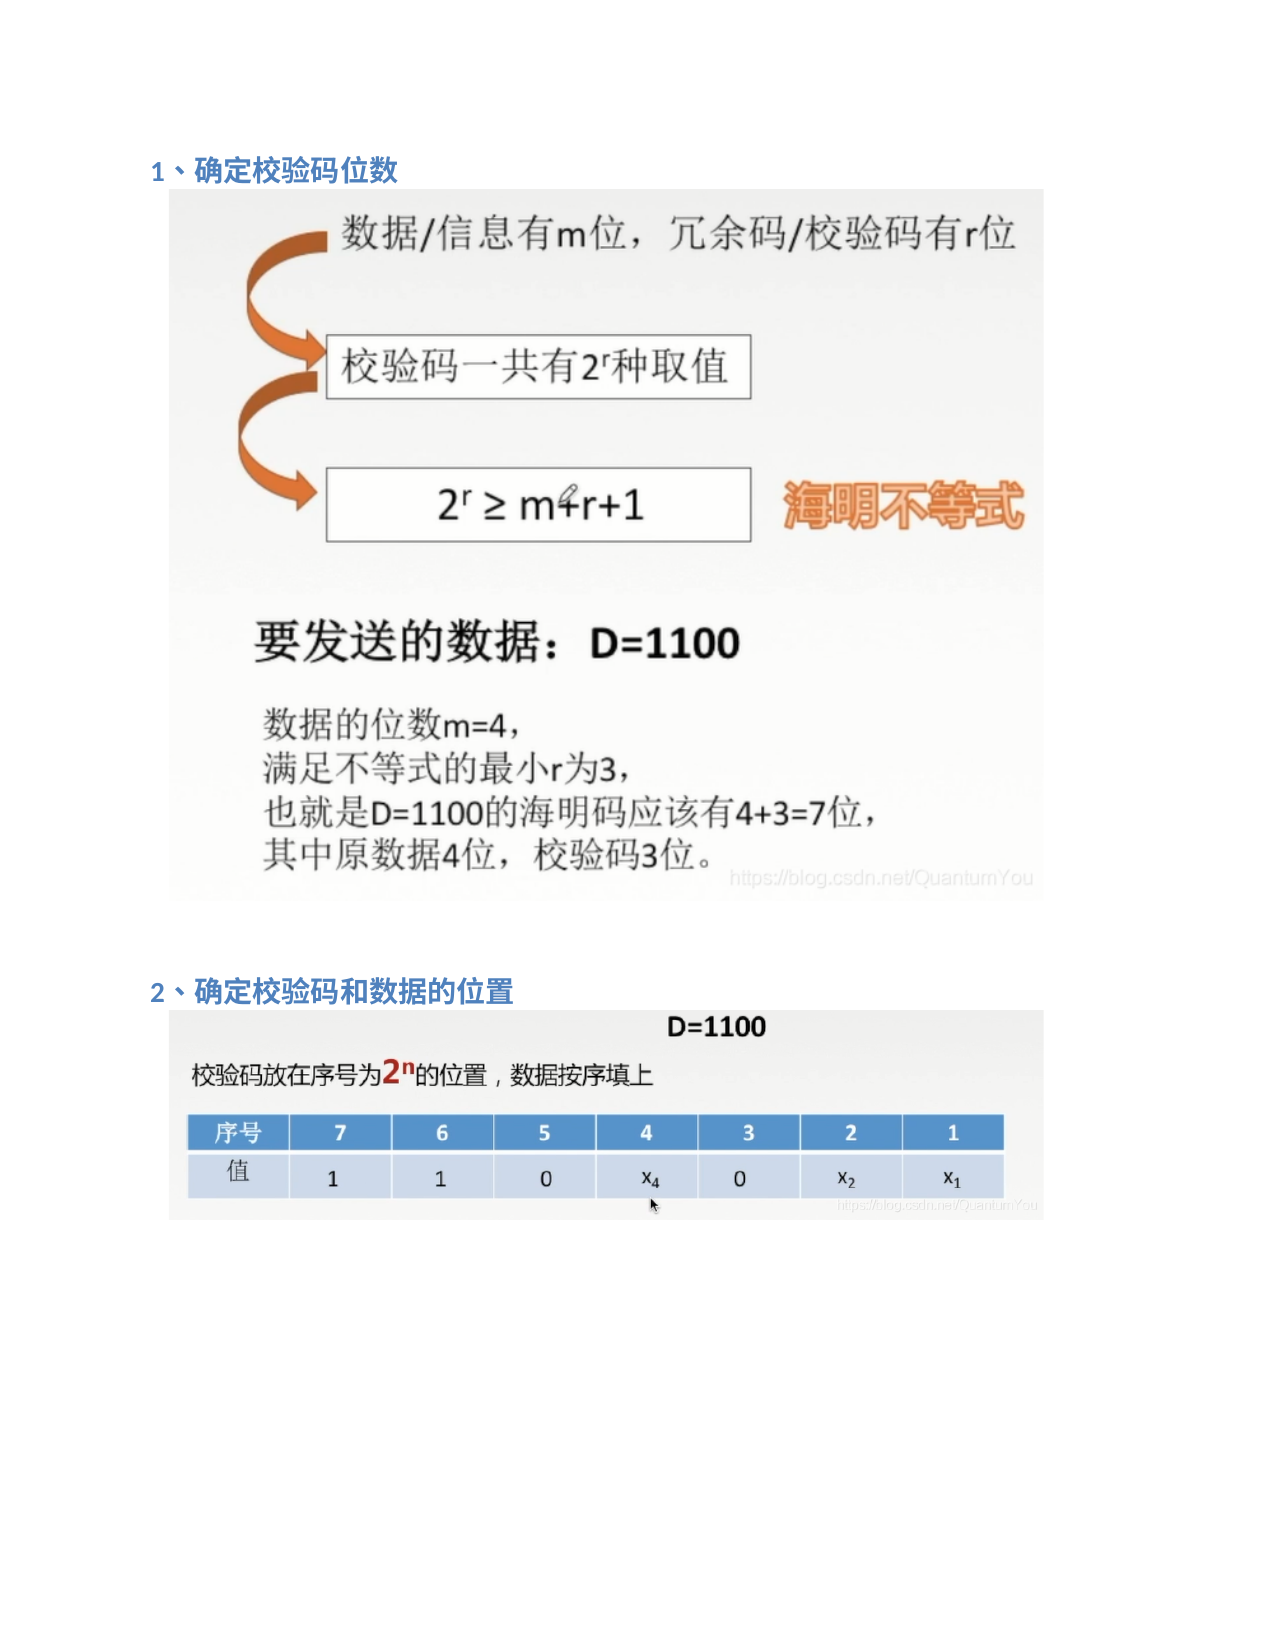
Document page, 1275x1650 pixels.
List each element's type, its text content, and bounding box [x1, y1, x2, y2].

picture [168, 189, 1044, 901]
subtitle 2、确定校验码和数据的位置 [150, 971, 1125, 1011]
picture [168, 1010, 1044, 1220]
subtitle 1、确定校验码位数 [150, 150, 1125, 190]
